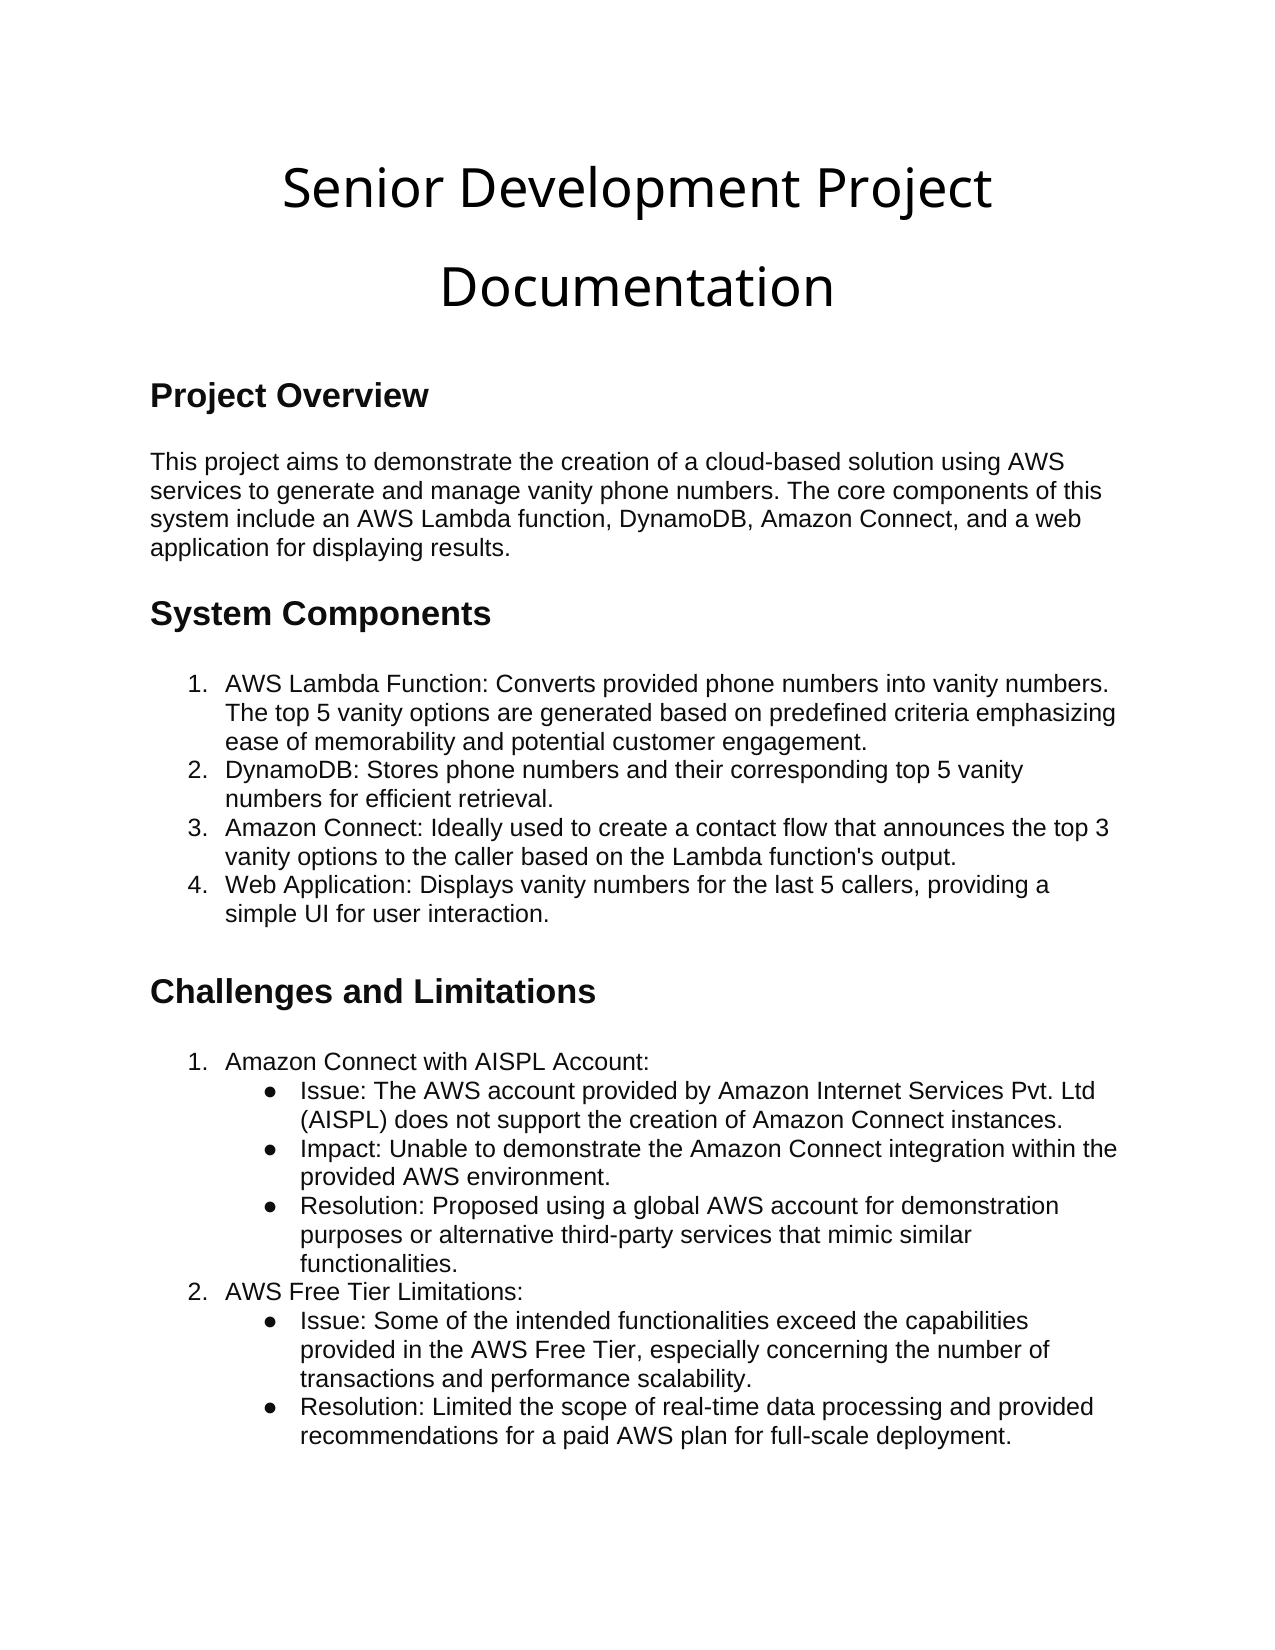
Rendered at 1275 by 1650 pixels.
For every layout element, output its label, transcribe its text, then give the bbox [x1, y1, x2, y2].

list Issue: Some of the intended functionalities exceed the capabilities provided in the AWS Free Tier, especially concerning the number of transactions and performance scalability. [262, 1306, 1125, 1392]
list Resolution: Limited the scope of real-time data processing and provided recommendations for a paid AWS plan for full-scale deployment. [262, 1392, 1125, 1450]
list Resolution: Proposed using a global AWS account for demonstration purposes or alternative third-party services that mimic similar functionalities. [262, 1191, 1125, 1277]
subtitle Challenges and Limitations [150, 971, 1125, 1011]
list Issue: The AWS account provided by Amazon Internet Services Pvt. Ltd (AISPL) does not support the creation of Amazon Connect instances. [262, 1076, 1125, 1133]
list Amazon Connect: Ideally used to create a contact flow that announces the top 3 vanity options to the caller based on the Lambda function's output. [187, 813, 1125, 870]
subtitle Project Overview [150, 375, 1125, 415]
subtitle System Components [150, 593, 1125, 633]
list Web Application: Displays vanity numbers for the last 5 callers, providing a simple UI for user interaction. [187, 870, 1125, 928]
text This project aims to demonstrate the creation of a cloud-based solution using AWS services to generate and manage vanity phone numbers. The core components of this system include an AWS Lambda function, DynamoDB, Amazon Connect, and a web application for displaying results. [150, 447, 1125, 562]
list AWS Free Tier Limitations: [187, 1277, 1125, 1306]
title Senior Development Project Documentation [150, 150, 1125, 322]
list AWS Lambda Function: Converts provided phone numbers into vanity numbers. The top 5 vanity options are generated based on predefined criteria emphasizing ease of memorability and potential customer engagement. [187, 669, 1125, 755]
list Amazon Connect with AISPL Account: [187, 1047, 1125, 1076]
list Impact: Unable to demonstrate the Amazon Connect integration within the provided AWS environment. [262, 1133, 1125, 1191]
list DynamoDB: Stores phone numbers and their corresponding top 5 vanity numbers for efficient retrieval. [187, 755, 1125, 813]
